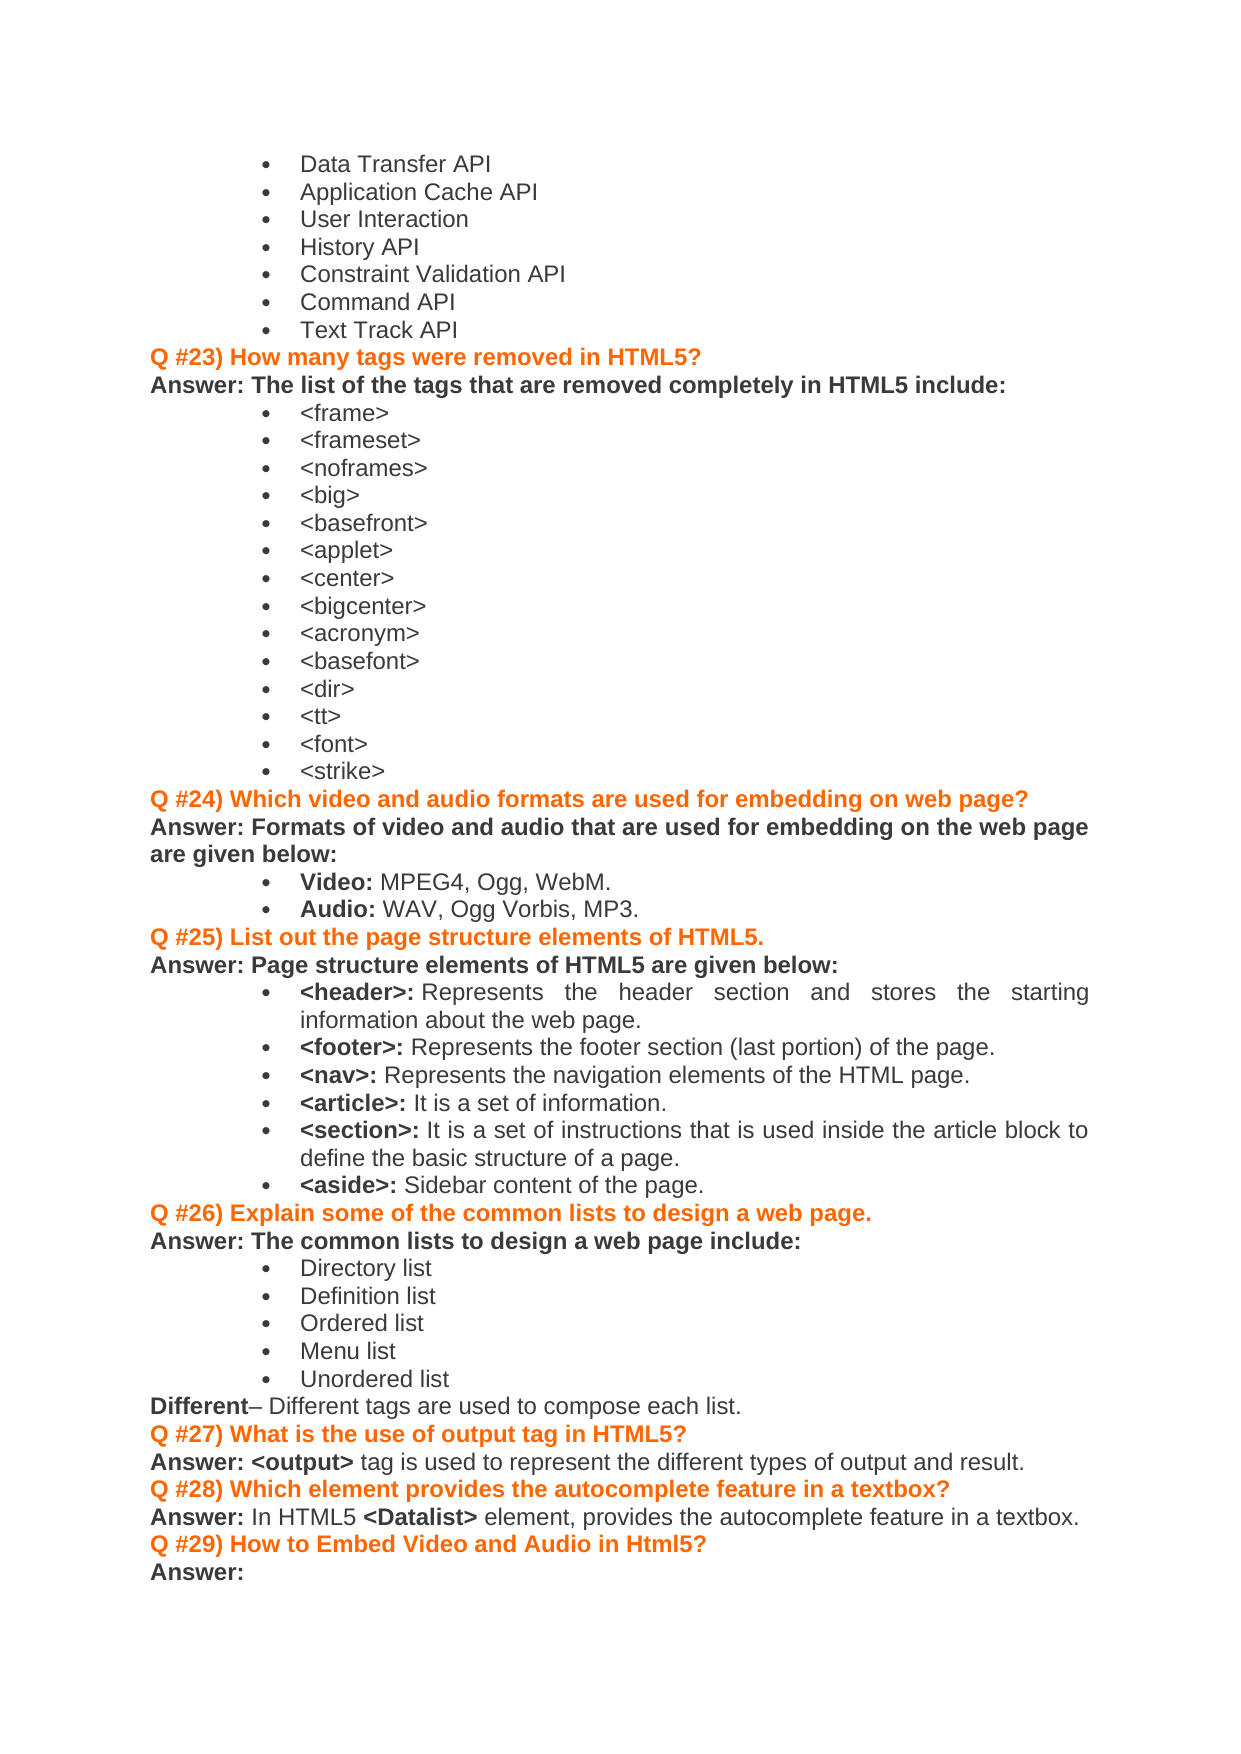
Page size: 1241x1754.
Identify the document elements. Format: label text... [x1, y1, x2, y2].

list <basefont> [262, 647, 1090, 674]
text Answer: In HTML5 <Datalist> element, provides the autocomplete feature in a textbox. [150, 1503, 1090, 1530]
list Data Transfer API [262, 150, 1090, 178]
list Audio: WAV, Ogg Vorbis, MP3. [262, 895, 1090, 923]
list <header>: Represents the header section and stores the starting information about the web page. [262, 978, 1090, 1033]
list <dir> [262, 674, 1090, 702]
list <footer>: Represents the footer section (last portion) of the page. [262, 1033, 1090, 1061]
text Answer: The list of the tags that are removed completely in HTML5 include: [150, 371, 1090, 398]
list Definition list [262, 1282, 1090, 1309]
text Q #25) List out the page structure elements of HTML5. [150, 923, 1090, 951]
list Unordered list [262, 1364, 1090, 1392]
list <section>: It is a set of instructions that is used inside the article block to define the basic structure of a page. [262, 1116, 1090, 1171]
list <nav>: Represents the navigation elements of the HTML page. [262, 1061, 1090, 1088]
list <tt> [262, 702, 1090, 730]
list <strike> [262, 757, 1090, 785]
list Text Track API [262, 316, 1090, 343]
list Constraint Validation API [262, 260, 1090, 288]
text Answer: <output> tag is used to represent the different types of output and result. [150, 1447, 1090, 1475]
list Video: MPEG4, Ogg, WebM. [262, 868, 1090, 895]
list Menu list [262, 1337, 1090, 1364]
list User Interaction [262, 205, 1090, 233]
list <frame> [262, 398, 1090, 426]
list History API [262, 233, 1090, 260]
text Q #28) Which element provides the autocomplete feature in a textbox? [150, 1475, 1090, 1503]
text Answer: Formats of video and audio that are used for embedding on the web page are given below: [150, 812, 1090, 868]
list Application Cache API [262, 178, 1090, 205]
list <font> [262, 730, 1090, 757]
text Q #26) Explain some of the common lists to design a web page. [150, 1199, 1090, 1227]
list Ordered list [262, 1309, 1090, 1337]
text Answer: The common lists to design a web page include: [150, 1227, 1090, 1254]
list <acronym> [262, 619, 1090, 647]
text Q #29) How to Embed Video and Audio in Html5? [150, 1530, 1090, 1558]
list <center> [262, 564, 1090, 592]
list Command API [262, 288, 1090, 316]
list <applet> [262, 536, 1090, 564]
text Answer: Page structure elements of HTML5 are given below: [150, 951, 1090, 978]
text Q #23) How many tags were removed in HTML5? [150, 343, 1090, 371]
text Different– Different tags are used to compose each list. [150, 1392, 1090, 1420]
list <frameset> [262, 426, 1090, 454]
list <article>: It is a set of information. [262, 1088, 1090, 1116]
list <noframes> [262, 454, 1090, 481]
list <aside>: Sidebar content of the page. [262, 1171, 1090, 1199]
text Q #24) Which video and audio formats are used for embedding on web page? [150, 785, 1090, 812]
list <big> [262, 481, 1090, 509]
list <bigcenter> [262, 592, 1090, 619]
list <basefront> [262, 509, 1090, 536]
list Directory list [262, 1254, 1090, 1282]
text Answer: [150, 1558, 1090, 1585]
text Q #27) What is the use of output tag in HTML5? [150, 1420, 1090, 1447]
